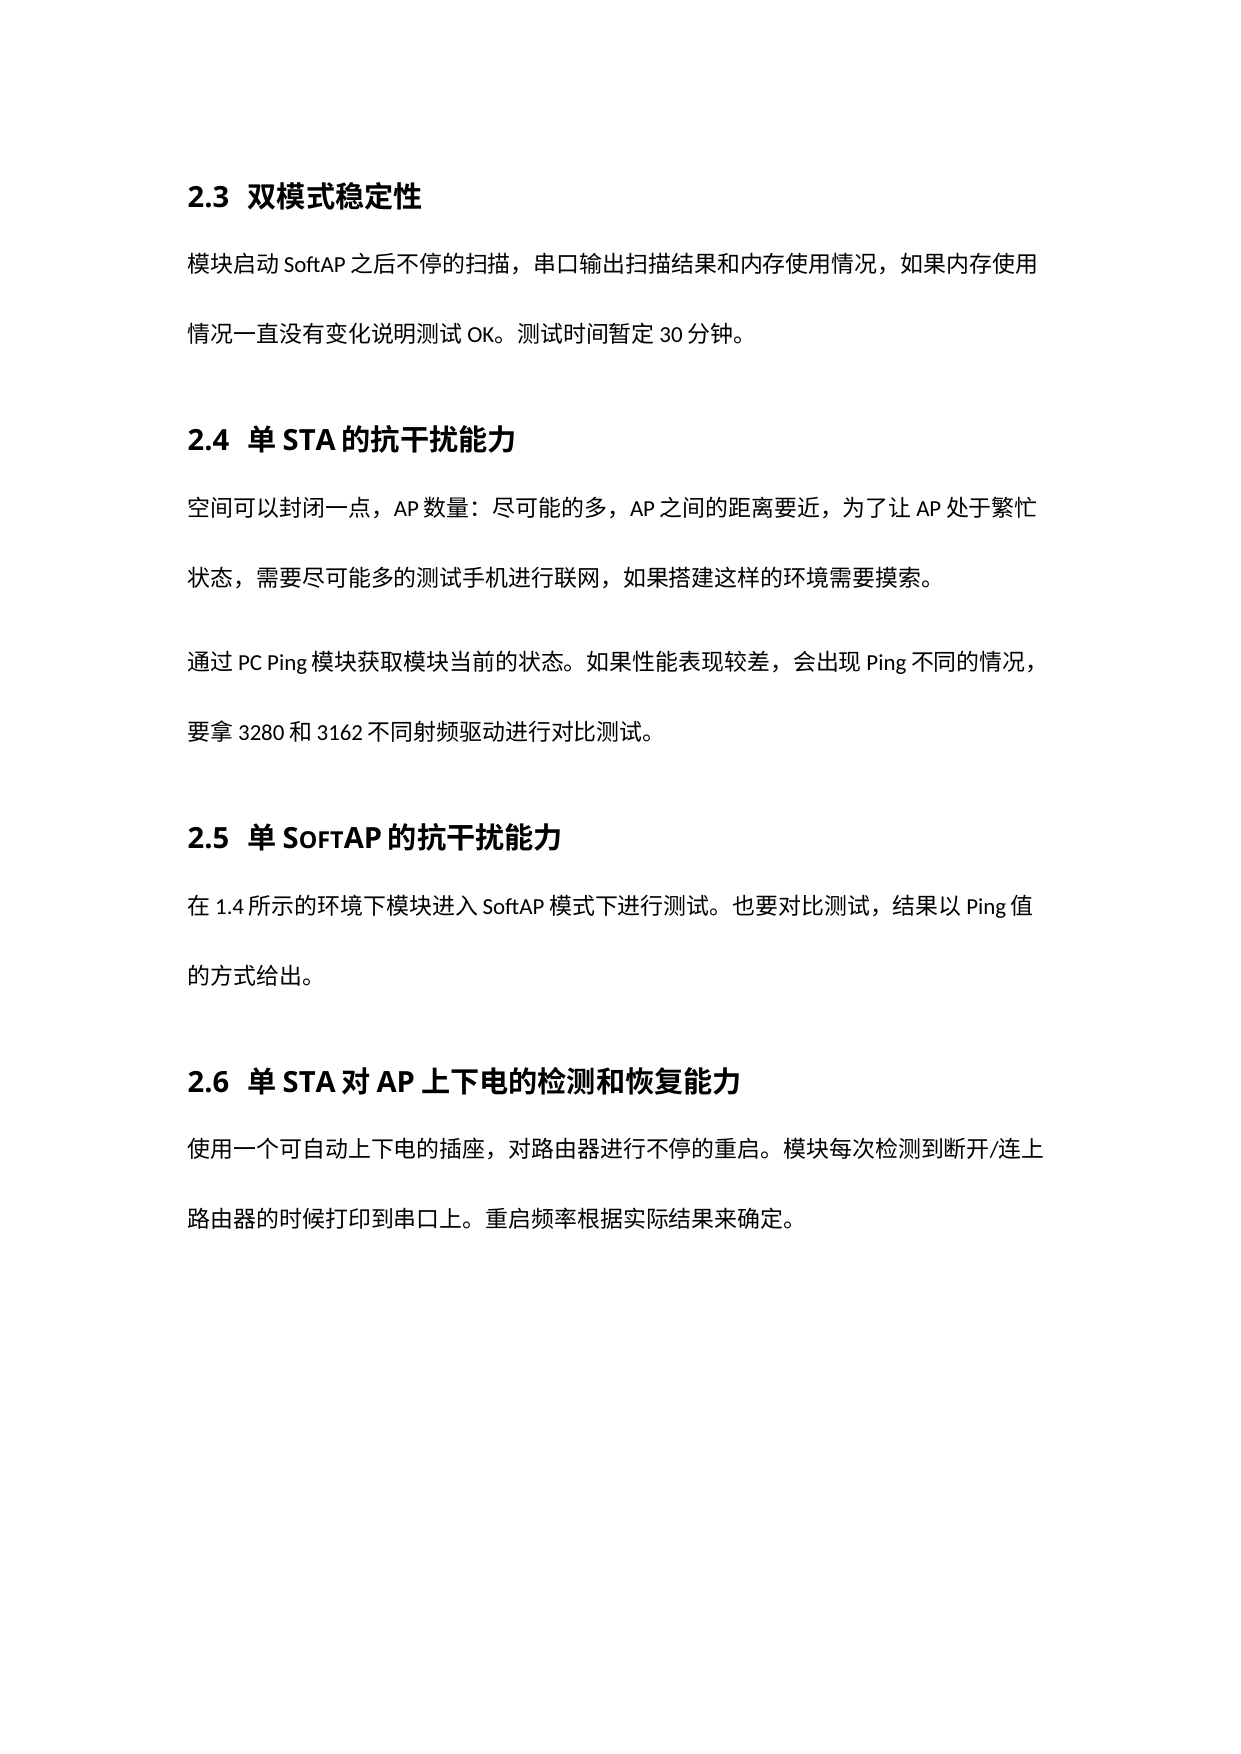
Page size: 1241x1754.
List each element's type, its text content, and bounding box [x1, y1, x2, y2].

subtitle 单STA对AP上下电的检测和恢复能力 [187, 1047, 1053, 1112]
text 空间可以封闭一点，AP数量：尽可能的多，AP之间的距离要近，为了让AP处于繁忙状态，需要尽可能多的测试手机进行联网，如果搭建这样的环境需要摸索。 [187, 474, 1053, 609]
text 通过PC Ping模块获取模块当前的状态。如果性能表现较差，会出现Ping不同的情况，要拿3280和3162不同射频驱动进行对比测试。 [187, 628, 1053, 763]
text 使用一个可自动上下电的插座，对路由器进行不停的重启。模块每次检测到断开/连上路由器的时候打印到串口上。重启频率根据实际结果来确定。 [187, 1115, 1053, 1250]
subtitle 单SoftAP的抗干扰能力 [187, 803, 1053, 868]
text 模块启动SoftAP之后不停的扫描，串口输出扫描结果和内存使用情况，如果内存使用情况一直没有变化说明测试OK。测试时间暂定30分钟。 [187, 230, 1053, 365]
text 在1.4所示的环境下模块进入SoftAP模式下进行测试。也要对比测试，结果以Ping值的方式给出。 [187, 872, 1053, 1007]
subtitle 双模式稳定性 [187, 162, 1053, 227]
subtitle 单STA的抗干扰能力 [187, 406, 1053, 471]
